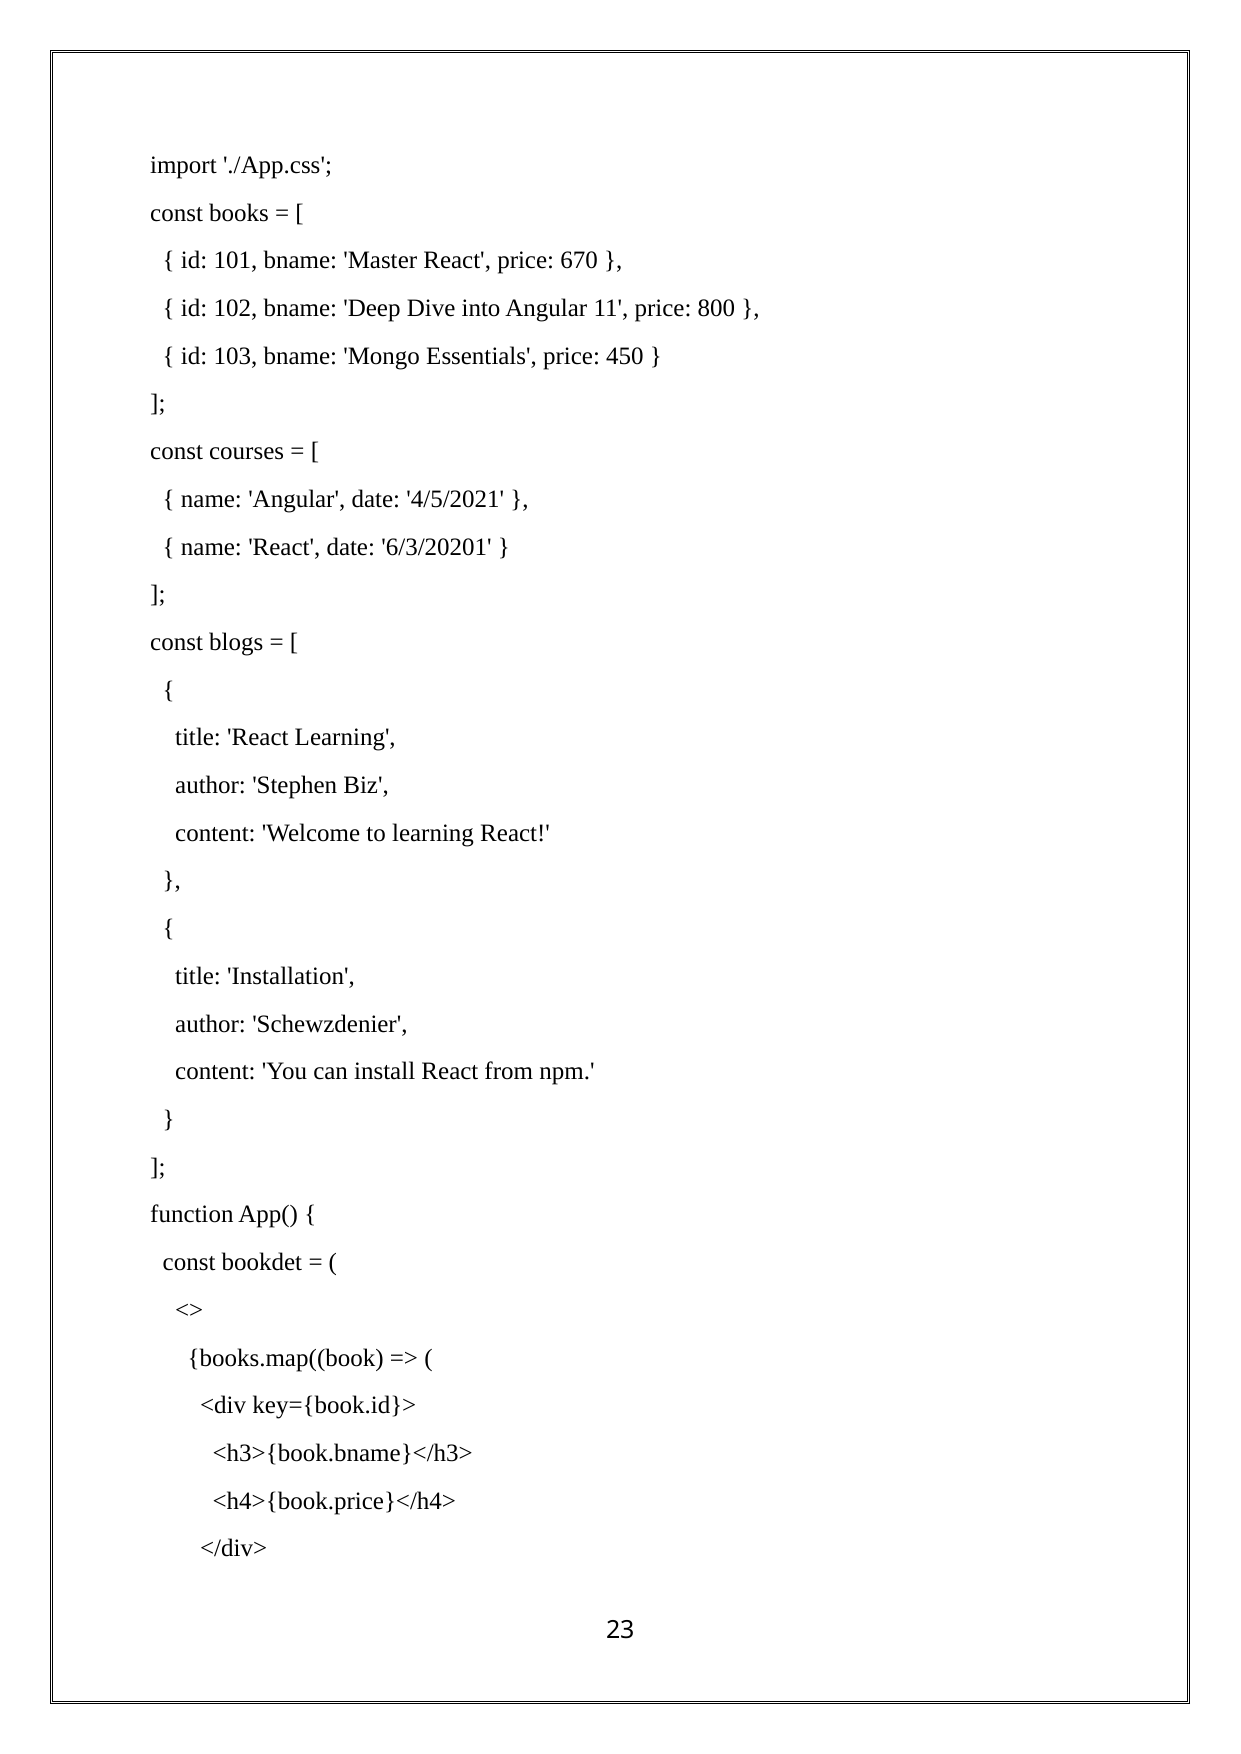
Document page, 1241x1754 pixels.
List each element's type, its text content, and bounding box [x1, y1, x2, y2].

text }, [150, 866, 1090, 894]
text ]; [150, 579, 1090, 608]
text import './App.css'; [150, 150, 1090, 179]
text { name: 'React', date: '6/3/20201' } [150, 532, 1090, 560]
text <h3>{book.bname}</h3> [150, 1438, 1090, 1467]
text <> [150, 1295, 1090, 1324]
text { id: 102, bname: 'Deep Dive into Angular 11', price: 800 }, [150, 293, 1090, 322]
text const blogs = [ [150, 627, 1090, 656]
text { [150, 913, 1090, 942]
text </div> [150, 1533, 1090, 1562]
text ]; [150, 1152, 1090, 1181]
text { name: 'Angular', date: '4/5/2021' }, [150, 484, 1090, 513]
text {books.map((book) => ( [150, 1343, 1090, 1371]
text const books = [ [150, 198, 1090, 226]
text title: 'Installation', [150, 961, 1090, 990]
text { id: 101, bname: 'Master React', price: 670 }, [150, 245, 1090, 274]
text content: 'Welcome to learning React!' [150, 818, 1090, 847]
text const bookdet = ( [150, 1247, 1090, 1276]
text function App() { [150, 1199, 1090, 1228]
text author: 'Schewzdenier', [150, 1009, 1090, 1037]
text <h4>{book.price}</h4> [150, 1486, 1090, 1514]
text <div key={book.id}> [150, 1390, 1090, 1419]
text content: 'You can install React from npm.' [150, 1056, 1090, 1085]
text title: 'React Learning', [150, 722, 1090, 751]
text const courses = [ [150, 436, 1090, 465]
text ]; [150, 388, 1090, 417]
text author: 'Stephen Biz', [150, 770, 1090, 799]
text { [150, 675, 1090, 703]
text } [150, 1104, 1090, 1133]
text { id: 103, bname: 'Mongo Essentials', price: 450 } [150, 341, 1090, 369]
